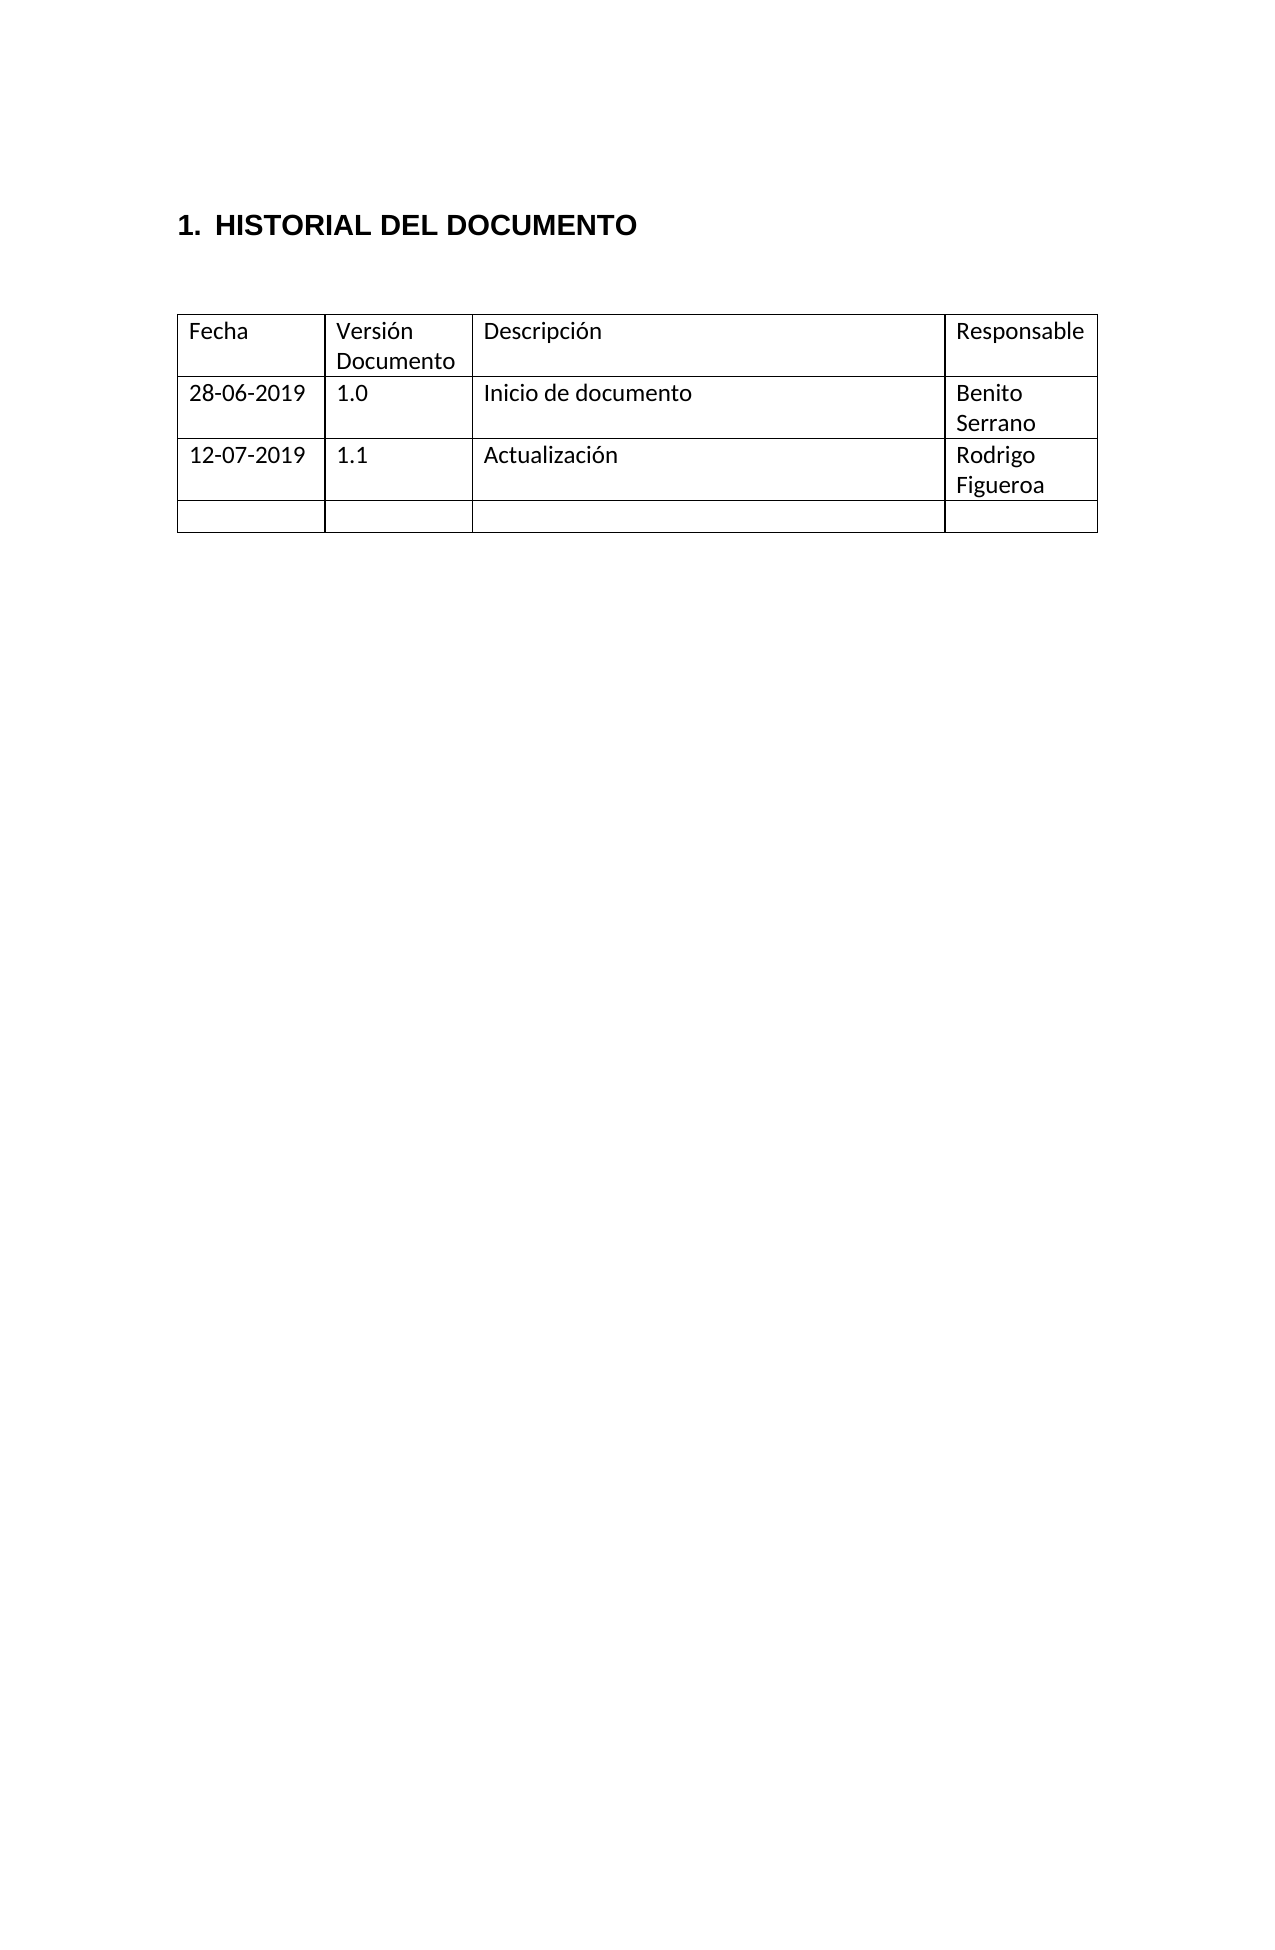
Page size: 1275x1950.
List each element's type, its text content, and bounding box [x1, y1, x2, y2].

table_cell [178, 501, 324, 532]
table_cell [473, 501, 944, 532]
subtitle Historial del Documento [177, 208, 1098, 241]
table_cell Inicio de documento [473, 377, 944, 438]
table_cell Actualización [473, 439, 944, 500]
table_header Responsable [946, 315, 1097, 376]
table_cell 12-07-2019 [178, 439, 324, 500]
table_cell [946, 501, 1097, 532]
table_cell [326, 501, 472, 532]
table_cell 1.0 [326, 377, 472, 438]
table_cell Benito Serrano [946, 377, 1097, 438]
table_header Fecha [178, 315, 324, 376]
table_header Descripción [473, 315, 944, 376]
table_header Versión Documento [326, 315, 472, 376]
table_cell 28-06-2019 [178, 377, 324, 438]
table_cell 1.1 [326, 439, 472, 500]
table_cell Rodrigo Figueroa [946, 439, 1097, 500]
